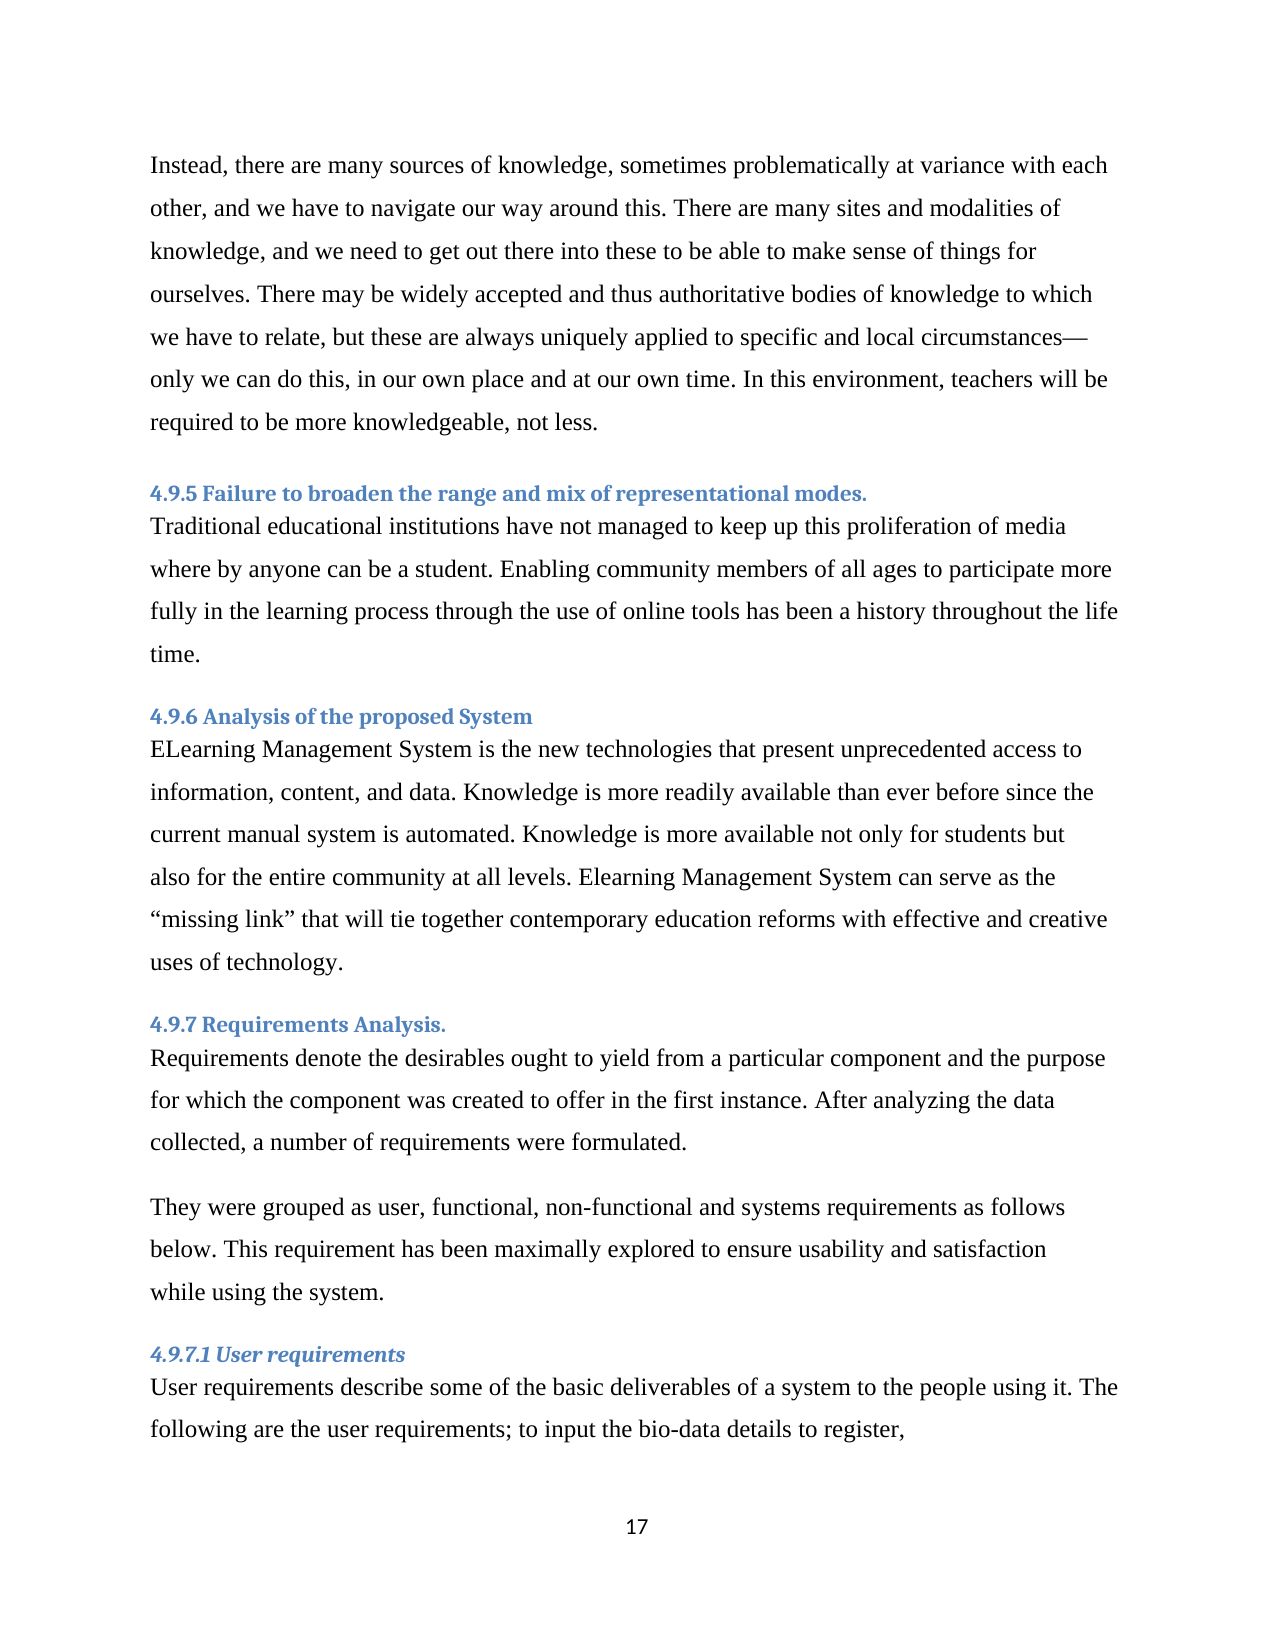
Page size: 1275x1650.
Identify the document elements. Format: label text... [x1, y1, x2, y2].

text Requirements denote the desirables ought to yield from a particular component and the purpose for which the component was created to offer in the first instance. After analyzing the data collected, a number of requirements were formulated. [150, 1043, 1106, 1156]
text ELearning Management System is the new technologies that present unprecedented access to information, content, and data. Knowledge is more readily available than ever before since the current manual system is automated. Knowledge is more available not only for students but also for the entire community at all levels. Elearning Management System can serve as the “missing link” that will tie together contemporary education reforms with effective and creative uses of technology. [150, 734, 1110, 976]
text 17 [625, 1512, 1119, 1540]
text 4.9.7.1 User requirements [150, 1341, 1119, 1367]
text Traditional educational institutions have not managed to keep up this proliferation of media where by anyone can be a student. Enabling community members of all ages to participate more fully in the learning process through the use of online tools has been a history throughout the life time. [150, 511, 1119, 668]
text They were grouped as user, functional, non-functional and systems requirements as follows below. This requirement has been maximally explored to ensure usability and satisfaction while using the system. [150, 1192, 1108, 1306]
text 4.9.5 Failure to broaden the range and mix of representational modes. [150, 480, 1119, 506]
text 4.9.6 Analysis of the proposed System [150, 703, 1119, 730]
text User requirements describe some of the basic deliverables of a system to the people using it. The following are the user requirements; to input the bio-data details to register, [150, 1372, 1119, 1443]
text Instead, there are many sources of knowledge, sometimes problematically at variance with each other, and we have to navigate our way around this. There are many sites and modalities of knowledge, and we need to get out there into these to be able to make sense of things for ourselves. There may be widely accepted and thus authoritative bodies of knowledge to which we have to relate, but these are always uniquely applied to specific and local circumstances— only we can do this, in our own place and at our own time. In this environment, teachers will be required to be more knowledgeable, not less. [150, 151, 1108, 436]
text 4.9.7 Requirements Analysis. [150, 1012, 1119, 1038]
